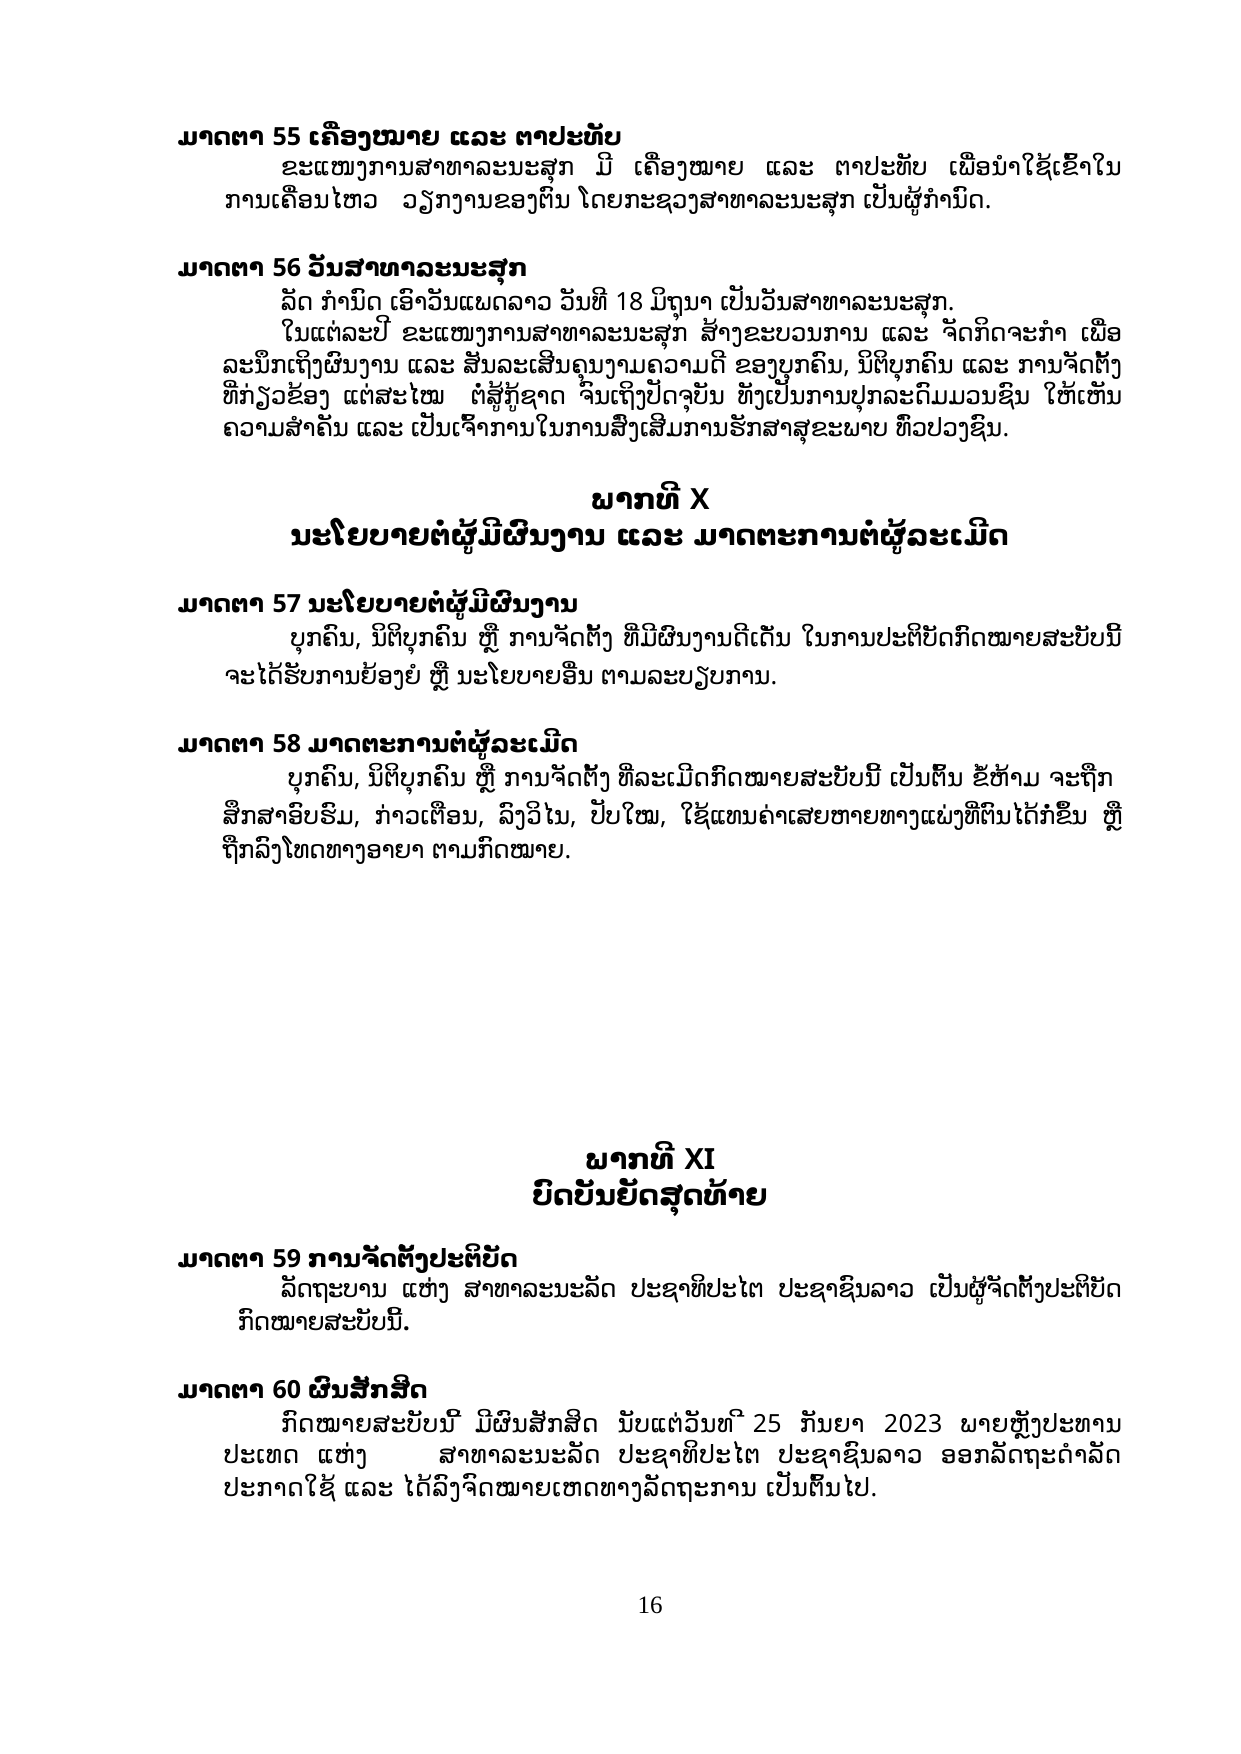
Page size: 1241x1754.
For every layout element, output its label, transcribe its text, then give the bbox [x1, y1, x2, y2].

text ໃນແຕ່ລະປີ ຂະແໜງການສາທາລະນະສຸກ ສ້າງ​ຂະ​ບວນ​ການ ແລະ ຈັດກິດ​ຈະ​ກຳ​ ເພື່ອລະ​ນຶກ​ເຖິງ​ຜົນ​ງານ ແລະ ສັນ​ລະ​ເສີນ​ຄຸນ​ງາມ​ຄວາມ​ດີ ຂອງ​ບຸກຄົນ,​ ນິຕິບຸກຄົນ ແລະ ການຈັດຕັ້ງທີ່ກ່ຽວຂ້ອງ ແຕ່ສະໄໝ ຕໍ່ສູ້ກູ້ຊາດ ຈົນເຖິງປັດຈຸບັນ ທັງເປັນການປຸກ​ລະ​ດົມ​ມວນ​ຊົນ ໃຫ້​ເຫັນ​ຄວາມ​ສຳ​ຄັນ ແລະ ເປັນ​ເຈົ້າ​ການ​ໃນການ​ສົ່ງ​ເສີມການ​ຮັກ​ສາ​ສຸ​ຂະ​ພາບ ທົ່ວປວງຊົນ. [222, 318, 1122, 444]
text ມາດຕາ 57 ນະໂຍບາຍຕໍ່ຜູ້ມີຜົນງານ [177, 586, 1122, 620]
text ບົດບັນຍັດສຸດທ້າຍ [177, 1178, 1122, 1212]
text ມາດຕາ ​56 ວັນສາທາລະນະສຸກ [177, 249, 1122, 284]
text ມາດຕາ 58 ​ມາດ​ຕະ​ການຕໍ່ຜູ້ລະເມີດ [177, 726, 1122, 760]
text ມາດຕາ 60 ຜົນສັກສິດ [177, 1372, 1122, 1406]
text ມາດຕາ 55 ເຄື່ອງໝາຍ ແລະ ຕາປະທັບ [177, 118, 1122, 152]
text ພາກທີ X [177, 478, 1122, 518]
text ນະໂຍບາຍຕໍ່ຜູ້ມີຜົນງານ ແລະ ມາດຕະການຕໍ່ຜູ້ລະເມີດ [177, 518, 1122, 552]
text ລັດ ກຳນົດ ເອົາວັນແພດລາວ ວັນ​​ທີ 18 ມິ​ຖຸ​ນາ ເປັນ​ວັນສາທາລະນະສຸກ. [222, 284, 1122, 318]
text ບຸກຄົນ, ນິຕິບຸກຄົນ ຫຼື ການຈັດ​ຕັ້ງ ​ທີ່​ລະ​ເມີດ​ກົດໝາຍ​ສະບັບ​ນີ້ ເປັນຕົ້ນ ຂໍ້ຫ້າມ ຈະ​ຖືກ ​ສຶກສາ​ອົບຮົມ, ກ່າວເຕືອນ, ລົງ​ວິ​​ໄນ, ປັບ​ໃໝ, ​ໃຊ້​ແທນ​ຄ່າເສຍຫາຍທາງ​ແພ່ງທີ່ຕົນໄດ້ກໍ່ຂຶ້ນ ຫຼື ຖືກ​ລົງ​​ໂທດ​ທາງ​ອາຍາ​ ຕາມກົດໝາຍ. [222, 760, 1122, 866]
text ກົດໝາຍສະບັບນີ້ ມີຜົນສັກສິດ ນັບແຕ່ວັນທີ 25 ກັນຍາ 2023 ພາຍຫຼັງປະທານປະເທດ ແຫ່ງ ສາທາລະນະລັດ ປະຊາທິປະໄຕ ປະຊາຊົນລາວ ອອກລັດຖະດໍາລັດປະກາດໃຊ້ ແລະ ໄດ້ລົງຈົດໝາຍເຫດທາງລັດຖະການ ເປັນຕົ້ນໄປ. [224, 1406, 1122, 1503]
text ພາກທີ XI [177, 1138, 1122, 1178]
text ມາດຕາ 59 ການຈັດຕັ້ງປະຕິບັດ [177, 1241, 1122, 1274]
text ບຸກຄົນ, ນິຕິບຸກຄົນ ຫຼື ການຈັດ​ຕັ້ງ ທີ່​ມີ​ຜົນງານ​ດີ​ເດັ່ນ ​ໃນການ​ປະຕິບັດກົດໝາຍ​​ສະບັບ​ນີ້ ຈະໄດ້ຮັບການຍ້ອງຍໍ ຫຼື ​ນະ​ໂຍບາຍ​ອື່ນ ຕາມ​ລະບຽບການ. [224, 620, 1122, 692]
text ລັດຖະບານ ແຫ່ງ ສາທາລະນະລັດ ປະຊາທິປະໄຕ ປະຊາຊົນລາວ ເປັນຜູ້ຈັດຕັ້ງປະຕິບັດກົດໝາຍສະບັບນີ້. [237, 1274, 1122, 1338]
text ຂະແໜງການສາ​ທາ​ລະ​ນະ​ສຸກ ​ມີ​ ເຄື່ອງ​ໝາຍ ແລະ ຕາປະທັບ ເພື່ອ​ນໍາ​ໃຊ້​ເຂົ້າ​ໃນ​ການເຄື່ອນໄຫວ ວຽກງານຂອງຕົນ ໂດຍ​ກະຊວງ​ສາທາລະນະ​ສຸກ​ ເປັນ​ຜູ້​ກໍານົດ. [224, 152, 1122, 216]
